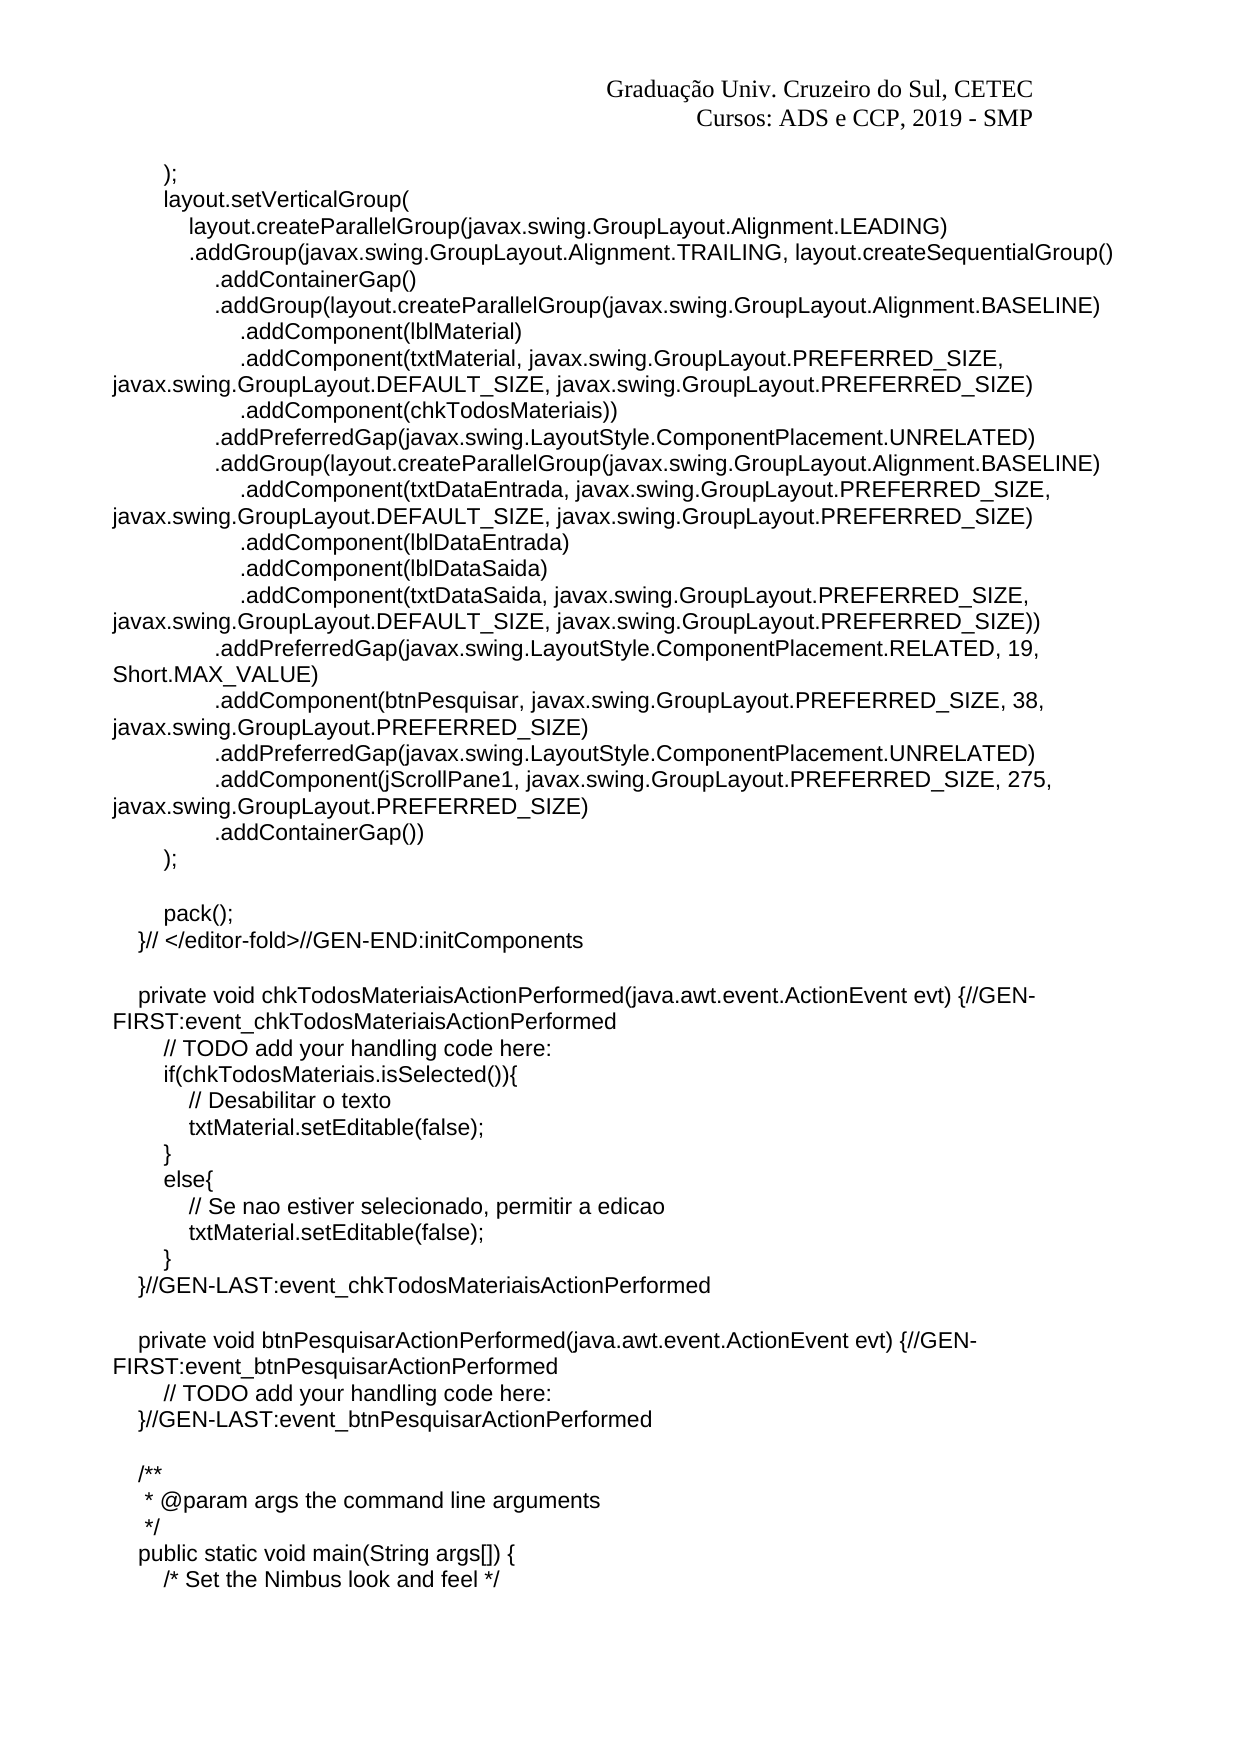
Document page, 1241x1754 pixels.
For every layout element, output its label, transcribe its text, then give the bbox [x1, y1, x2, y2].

text .addComponent(txtDataEntrada, javax.swing.GroupLayout.PREFERRED_SIZE, javax.swing.GroupLayout.DEFAULT_SIZE, javax.swing.GroupLayout.PREFERRED_SIZE) [112, 476, 1137, 529]
text * @param args the command line arguments [112, 1487, 1137, 1514]
text else{ [112, 1166, 1137, 1193]
text .addGroup(javax.swing.GroupLayout.Alignment.TRAILING, layout.createSequentialGroup() [112, 239, 1137, 266]
text private void btnPesquisarActionPerformed(java.awt.event.ActionEvent evt) {//GEN-FIRST:event_btnPesquisarActionPerformed [112, 1327, 1137, 1379]
text } [112, 1245, 1137, 1272]
text .addComponent(lblDataEntrada) [112, 529, 1137, 555]
text }//GEN-LAST:event_chkTodosMateriaisActionPerformed [112, 1272, 1137, 1298]
text layout.createParallelGroup(javax.swing.GroupLayout.Alignment.LEADING) [112, 213, 1137, 239]
text .addComponent(btnPesquisar, javax.swing.GroupLayout.PREFERRED_SIZE, 38, javax.swing.GroupLayout.PREFERRED_SIZE) [112, 687, 1137, 740]
text private void chkTodosMateriaisActionPerformed(java.awt.event.ActionEvent evt) {//GEN-FIRST:event_chkTodosMateriaisActionPerformed [112, 982, 1137, 1034]
text // TODO add your handling code here: [112, 1379, 1137, 1406]
text .addGroup(layout.createParallelGroup(javax.swing.GroupLayout.Alignment.BASELINE) [112, 292, 1137, 318]
text .addComponent(lblMaterial) [112, 318, 1137, 344]
text .addComponent(txtDataSaida, javax.swing.GroupLayout.PREFERRED_SIZE, javax.swing.GroupLayout.DEFAULT_SIZE, javax.swing.GroupLayout.PREFERRED_SIZE)) [112, 582, 1137, 634]
text /** [112, 1461, 1137, 1487]
text pack(); [112, 900, 1137, 927]
text // TODO add your handling code here: [112, 1034, 1137, 1061]
text // Se nao estiver selecionado, permitir a edicao [112, 1193, 1137, 1219]
text .addComponent(jScrollPane1, javax.swing.GroupLayout.PREFERRED_SIZE, 275, javax.swing.GroupLayout.PREFERRED_SIZE) [112, 766, 1137, 819]
text txtMaterial.setEditable(false); [112, 1114, 1137, 1140]
text .addGroup(layout.createParallelGroup(javax.swing.GroupLayout.Alignment.BASELINE) [112, 450, 1137, 476]
text }//GEN-LAST:event_btnPesquisarActionPerformed [112, 1406, 1137, 1432]
text ); [112, 160, 1137, 186]
text } [112, 1140, 1137, 1166]
text .addComponent(lblDataSaida) [112, 555, 1137, 582]
text .addComponent(txtMaterial, javax.swing.GroupLayout.PREFERRED_SIZE, javax.swing.GroupLayout.DEFAULT_SIZE, javax.swing.GroupLayout.PREFERRED_SIZE) [112, 344, 1137, 397]
text ); [112, 845, 1137, 872]
text .addPreferredGap(javax.swing.LayoutStyle.ComponentPlacement.UNRELATED) [112, 740, 1137, 766]
text .addPreferredGap(javax.swing.LayoutStyle.ComponentPlacement.UNRELATED) [112, 424, 1137, 450]
text .addContainerGap()) [112, 819, 1137, 845]
text .addPreferredGap(javax.swing.LayoutStyle.ComponentPlacement.RELATED, 19, Short.MAX_VALUE) [112, 634, 1137, 687]
text txtMaterial.setEditable(false); [112, 1219, 1137, 1245]
text layout.setVerticalGroup( [112, 186, 1137, 213]
text if(chkTodosMateriais.isSelected()){ [112, 1061, 1137, 1087]
text public static void main(String args[]) { [112, 1540, 1137, 1566]
text .addContainerGap() [112, 266, 1137, 292]
text /* Set the Nimbus look and feel */ [112, 1566, 1137, 1593]
text */ [112, 1514, 1137, 1540]
text .addComponent(chkTodosMateriais)) [112, 397, 1137, 424]
text }// </editor-fold>//GEN-END:initComponents [112, 927, 1137, 953]
text // Desabilitar o texto [112, 1087, 1137, 1114]
